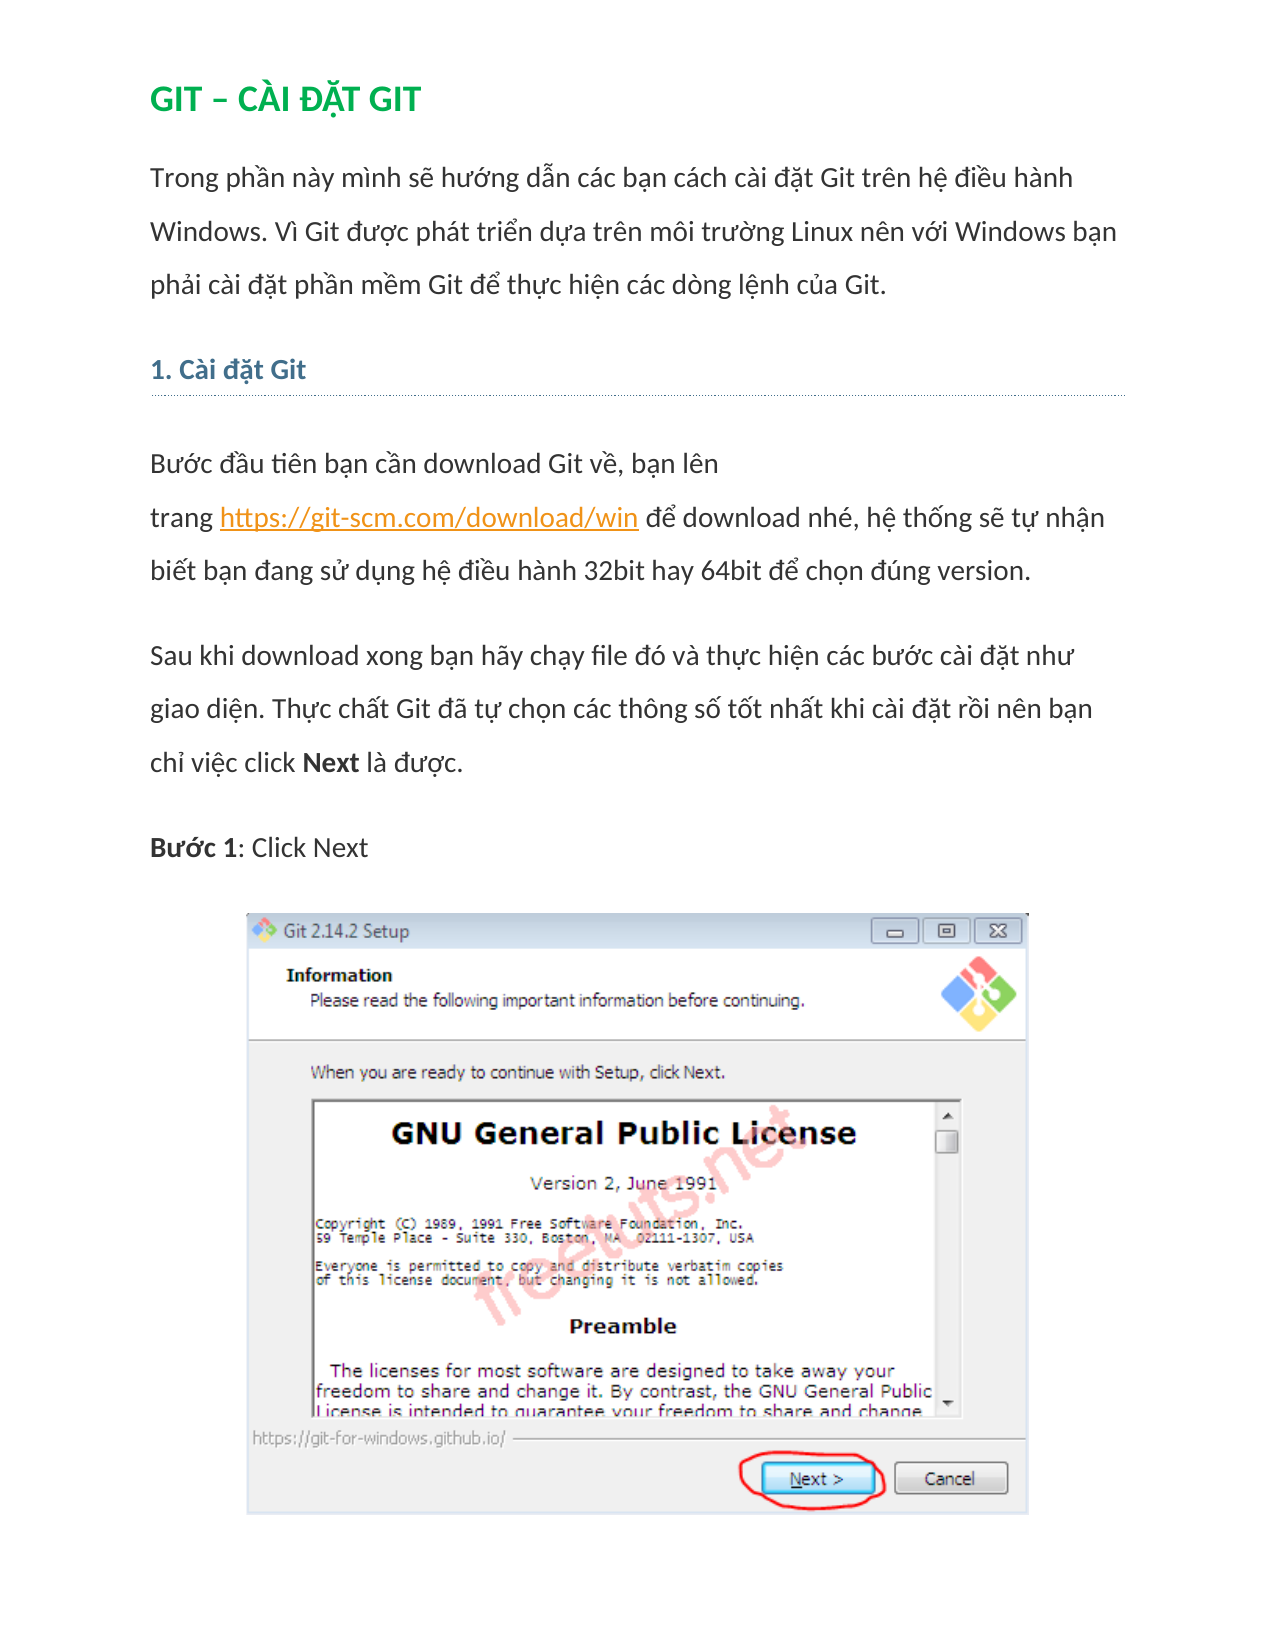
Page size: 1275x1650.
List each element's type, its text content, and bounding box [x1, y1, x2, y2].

text Sau khi download xong bạn hãy chạy file đó và thực hiện các bước cài đặt như giao diện. Thực chất Git đã tự chọn các thông số tốt nhất khi cài đặt rồi nên bạn chỉ việc click Next là được. [150, 637, 1125, 779]
picture [246, 913, 1029, 1515]
text Trong phần này mình sẽ hướng dẫn các bạn cách cài đặt Git trên hệ điều hành Windows. Vì Git được phát triển dựa trên môi trường Linux nên với Windows bạn phải cài đặt phần mềm Git để thực hiện các dòng lệnh của Git. [150, 159, 1125, 302]
subtitle GIT – CÀI ĐẶT GIT [150, 75, 1125, 121]
subtitle 1. Cài đặt Git [150, 351, 1125, 396]
text Bước 1: Click Next [150, 829, 1125, 864]
text Bước đầu tiên bạn cần download Git về, bạn lên trang https://git-scm.com/download/win để download nhé, hệ thống sẽ tự nhận biết bạn đang sử dụng hệ điều hành 32bit hay 64bit để chọn đúng version. [150, 446, 1125, 588]
